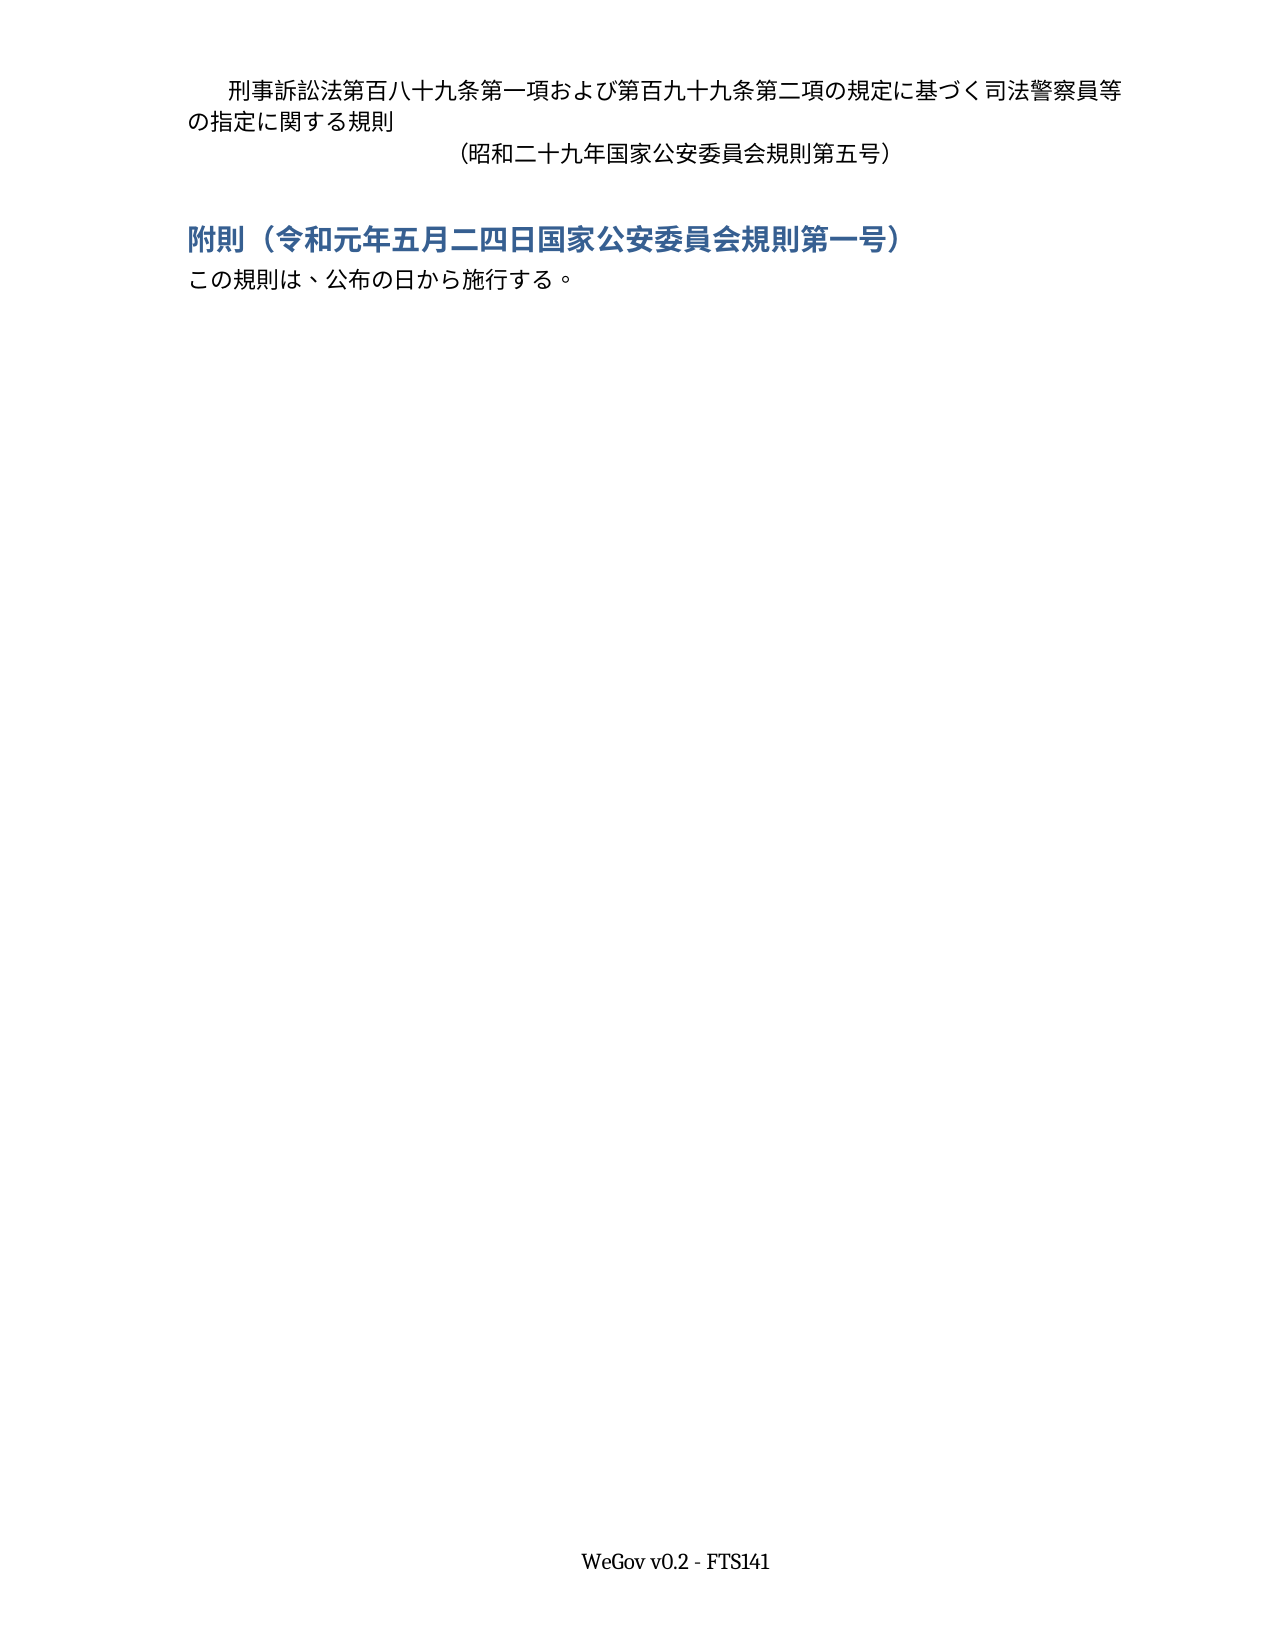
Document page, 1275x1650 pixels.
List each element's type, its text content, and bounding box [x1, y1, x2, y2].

text この規則は、公布の日から施行する。 [187, 264, 1087, 296]
subtitle 附則（令和元年五月二四日国家公安委員会規則第一号） [187, 219, 1087, 258]
